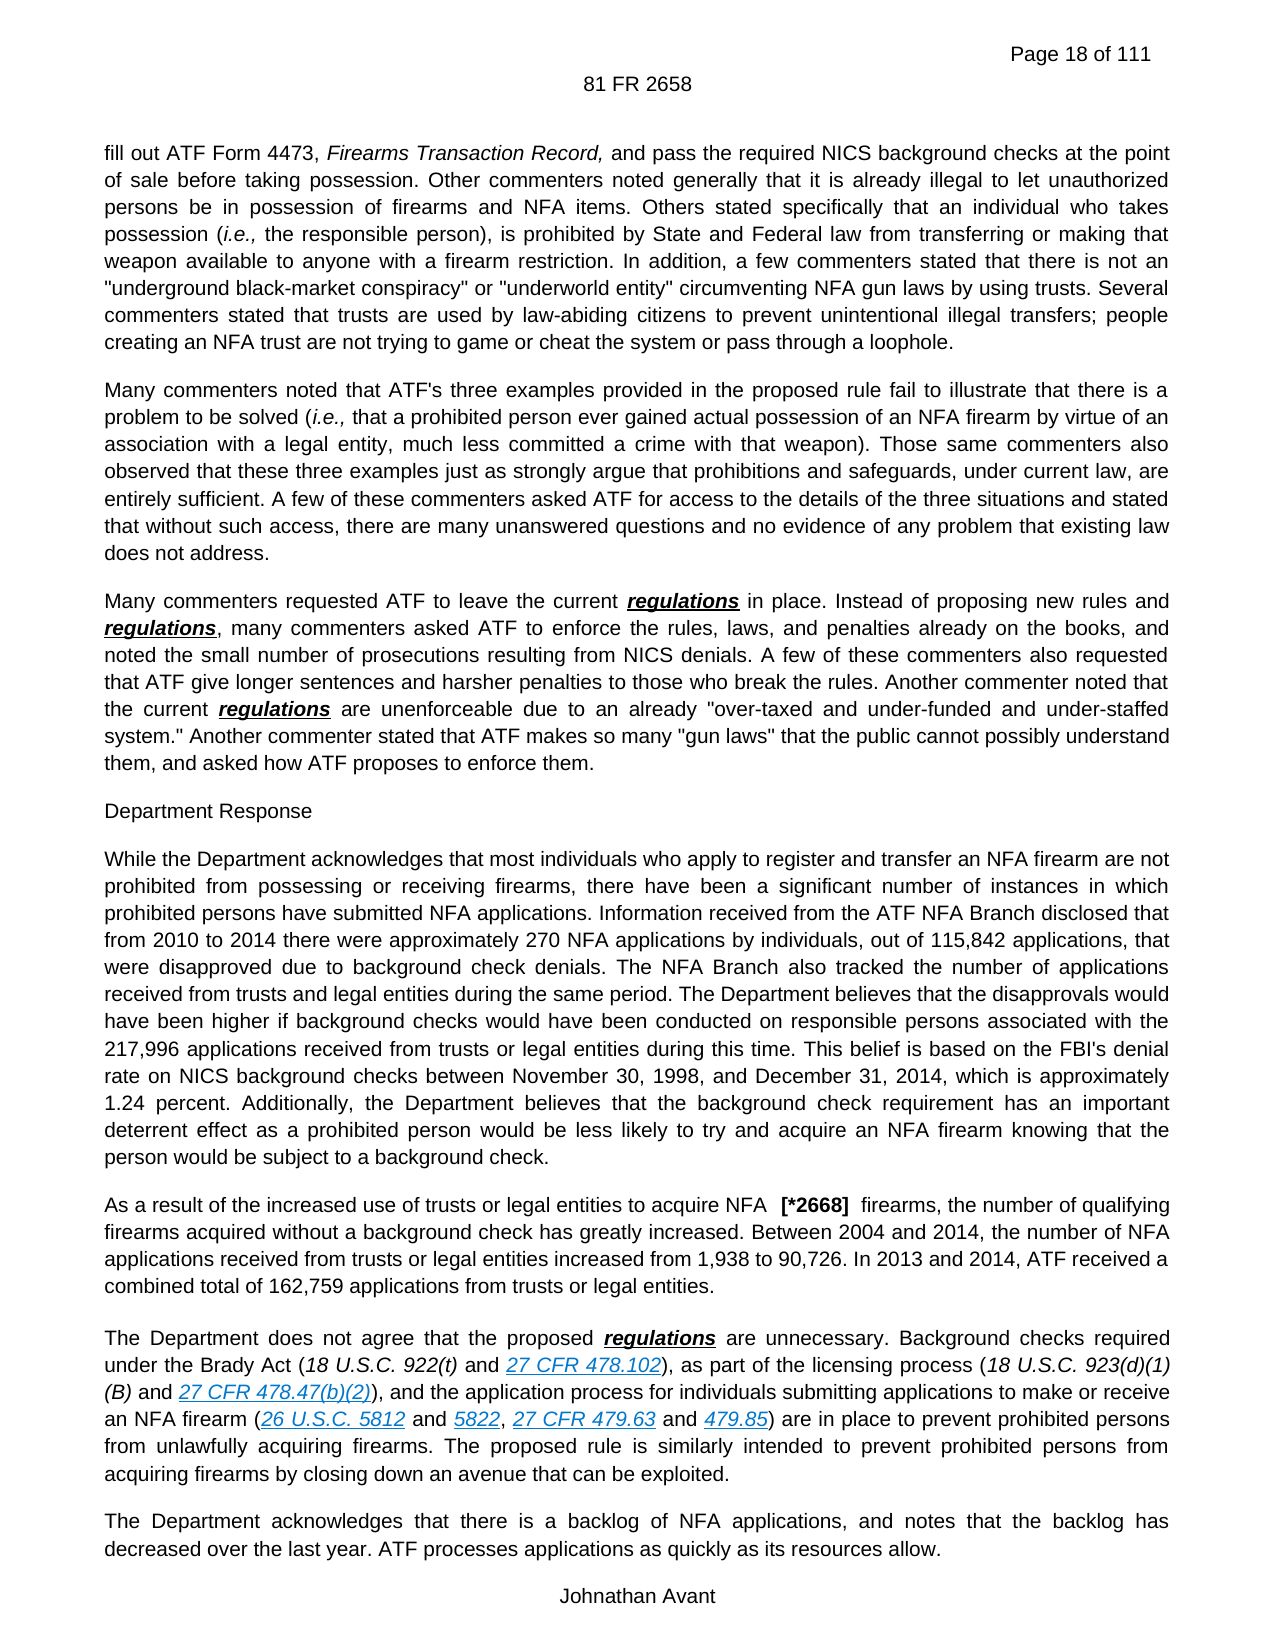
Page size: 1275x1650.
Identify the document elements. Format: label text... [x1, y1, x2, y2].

text Many commenters requested ATF to leave the current regulations in place. Instead of proposing new rules and regulations, many commenters asked ATF to enforce the rules, laws, and penalties already on the books, and noted the small number of prosecutions resulting from NICS denials. A few of these commenters also requested that ATF give longer sentences and harsher penalties to those who break the rules. Another commenter noted that the current regulations are unenforceable due to an already "over-taxed and under-funded and under-staffed system." Another commenter stated that ATF makes so many "gun laws" that the public cannot possibly understand them, and asked how ATF proposes to enforce them. [104, 585, 1171, 775]
text The Department acknowledges that there is a backlog of NFA applications, and notes that the backlog has decreased over the last year. ATF processes applications as quickly as its resources allow. [104, 1506, 1171, 1560]
text While the Department acknowledges that most individuals who apply to register and transfer an NFA firearm are not prohibited from possessing or receiving firearms, there have been a significant number of instances in which prohibited persons have submitted NFA applications. Information received from the ATF NFA Branch disclosed that from 2010 to 2014 there were approximately 270 NFA applications by individuals, out of 115,842 applications, that were disapproved due to background check denials. The NFA Branch also tracked the number of applications received from trusts and legal entities during the same period. The Department believes that the disapprovals would have been higher if background checks would have been conducted on responsible persons associated with the 217,996 applications received from trusts or legal entities during this time. This belief is based on the FBI's denial rate on NICS background checks between November 30, 1998, and December 31, 2014, which is approximately 1.24 percent. Additionally, the Department believes that the background check requirement has an important deterrent effect as a prohibited person would be less likely to try and acquire an NFA firearm knowing that the person would be subject to a background check. [104, 844, 1171, 1169]
text As a result of the increased use of trusts or legal entities to acquire NFA [*2668] firearms, the number of qualifying firearms acquired without a background check has greatly increased. Between 2004 and 2014, the number of NFA applications received from trusts or legal entities increased from 1,938 to 90,726. In 2013 and 2014, ATF received a combined total of 162,759 applications from trusts or legal entities. [104, 1189, 1171, 1298]
text Department Response [104, 796, 1171, 823]
text The Department does not agree that the proposed regulations are unnecessary. Background checks required under the Brady Act (18 U.S.C. 922(t) and 27 CFR 478.102), as part of the licensing process (18 U.S.C. 923(d)(1)(B) and 27 CFR 478.47(b)(2)), and the application process for individuals submitting applications to make or receive an NFA firearm (26 U.S.C. 5812 and 5822, 27 CFR 479.63 and 479.85) are in place to prevent prohibited persons from unlawfully acquiring firearms. The proposed rule is similarly intended to prevent prohibited persons from acquiring firearms by closing down an avenue that can be exploited. [104, 1323, 1171, 1485]
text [104, 137, 1171, 354]
text Many commenters noted that ATF's three examples provided in the proposed rule fail to illustrate that there is a problem to be solved (i.e., that a prohibited person ever gained actual possession of an NFA firearm by virtue of an association with a legal entity, much less committed a crime with that weapon). Those same commenters also observed that these three examples just as strongly argue that prohibitions and safeguards, under current law, are entirely sufficient. A few of these commenters asked ATF for access to the details of the three situations and stated that without such access, there are many unanswered questions and no evidence of any problem that existing law does not address. [104, 375, 1171, 564]
